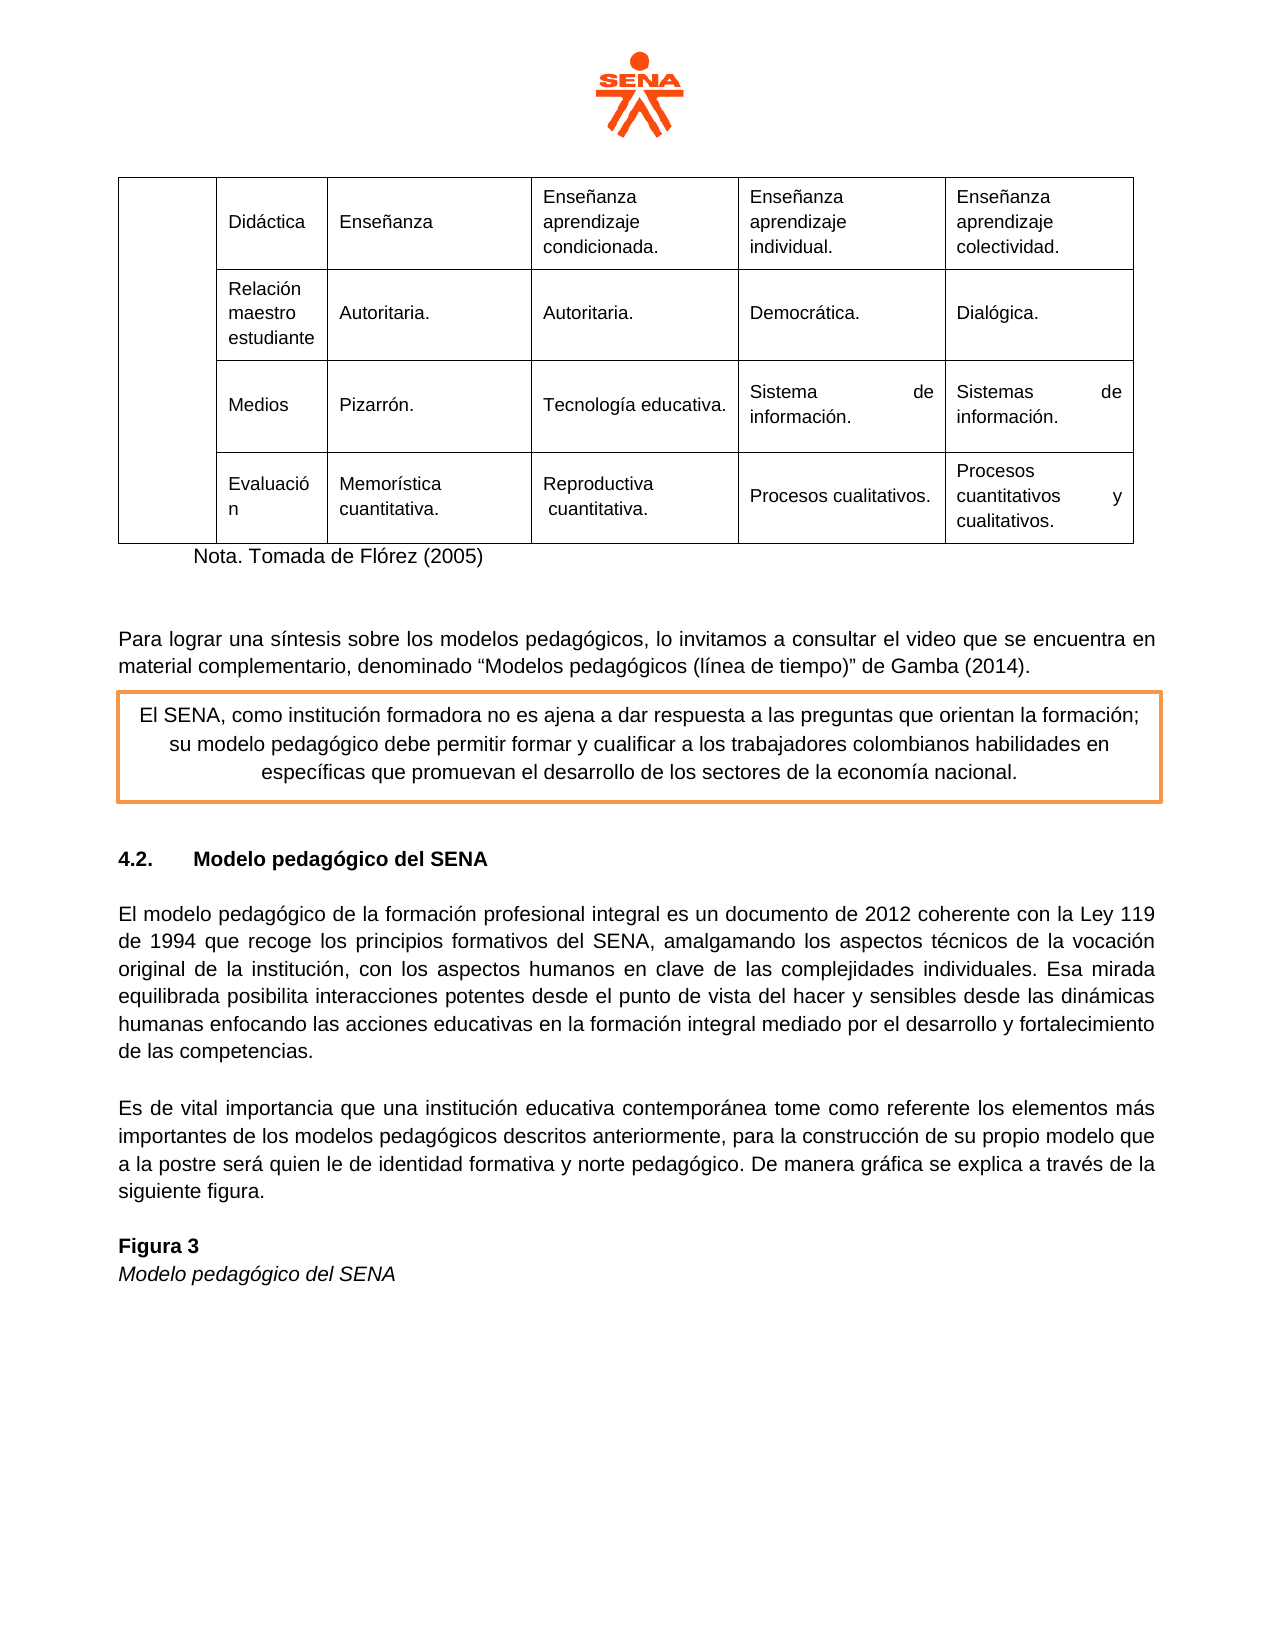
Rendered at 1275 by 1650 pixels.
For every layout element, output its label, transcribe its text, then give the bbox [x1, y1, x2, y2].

table_cell Enseñanza [328, 178, 531, 269]
table_cell Sistemas de información. [946, 361, 1133, 452]
table_cell Enseñanza aprendizaje individual. [739, 178, 945, 269]
picture [585, 48, 690, 142]
table_cell Relación maestro estudiante [217, 270, 327, 360]
table_cell Autoritaria. [532, 270, 738, 360]
text Nota. Tomada de Flórez (2005) [193, 544, 1157, 568]
table_cell Reproductiva cuantitativa. [532, 453, 738, 543]
table_cell Procesos cualitativos. [739, 453, 945, 543]
table_cell Procesos cuantitativos y cualitativos. [946, 453, 1133, 543]
table_cell Enseñanza aprendizaje colectividad. [946, 178, 1133, 269]
table_cell Sistema de información. [739, 361, 945, 452]
text Para lograr una síntesis sobre los modelos pedagógicos, lo invitamos a consultar el video que se encuentra en material complementario, denominado “Modelos pedagógicos (línea de tiempo)” de Gamba (2014). [118, 627, 1157, 678]
table_cell Democrática. [739, 270, 945, 360]
table_cell Dialógica. [946, 270, 1133, 360]
table_cell Enseñanza aprendizaje condicionada. [532, 178, 738, 269]
text El modelo pedagógico de la formación profesional integral es un documento de 2012 coherente con la Ley 119 de 1994 que recoge los principios formativos del SENA, amalgamando los aspectos técnicos de la vocación original de la institución, con los aspectos humanos en clave de las complejidades individuales. Esa mirada equilibrada posibilita interacciones potentes desde el punto de vista del hacer y sensibles desde las dinámicas humanas enfocando las acciones educativas en la formación integral mediado por el desarrollo y fortalecimiento de las competencias. [118, 902, 1157, 1063]
text Figura 3 [118, 1234, 1157, 1258]
table_cell Evaluación [217, 453, 327, 543]
table_cell Autoritaria. [328, 270, 531, 360]
table_cell Didáctica [217, 178, 327, 269]
list Modelo pedagógico del SENA [118, 847, 1157, 871]
text Es de vital importancia que una institución educativa contemporánea tome como referente los elementos más importantes de los modelos pedagógicos descritos anteriormente, para la construcción de su propio modelo que a la postre será quien le de identidad formativa y norte pedagógico. De manera gráfica se explica a través de la siguiente figura. [118, 1094, 1157, 1203]
text Modelo pedagógico del SENA [118, 1261, 1157, 1285]
table_cell Memorística cuantitativa. [328, 453, 531, 543]
table_cell Tecnología educativa. [532, 361, 738, 452]
table_cell Pizarrón. [328, 361, 531, 452]
table_cell Medios [217, 361, 327, 452]
